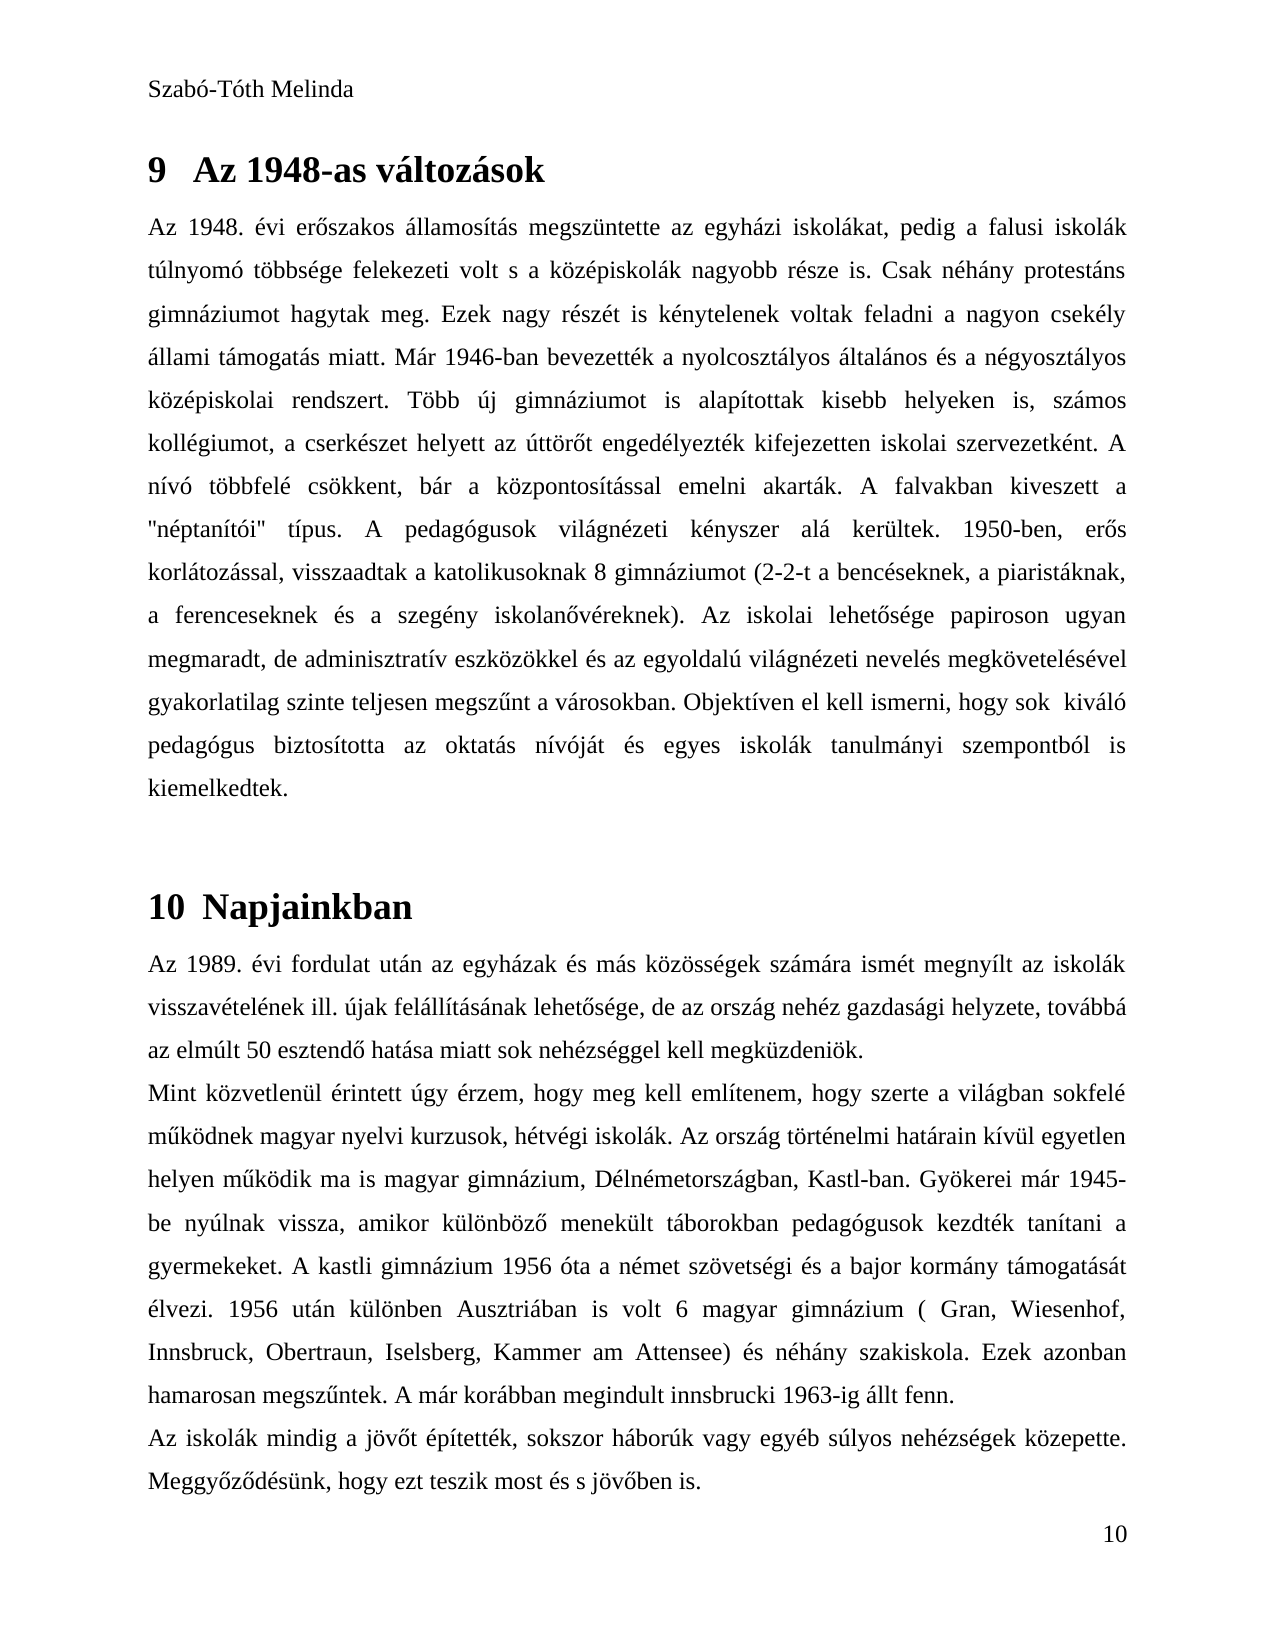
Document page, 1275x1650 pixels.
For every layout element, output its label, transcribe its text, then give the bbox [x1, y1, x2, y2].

subtitle Az 1948-as változások [148, 148, 1127, 191]
text Az 1989. évi fordulat után az egyházak és más közösségek számára ismét megnyílt az iskolák visszavételének ill. újak felállításának lehetősége, de az ország nehéz gazdasági helyzete, továbbá az elmúlt 50 esztendő hatása miatt sok nehézséggel kell megküzdeniök. [148, 949, 1127, 1064]
text Mint közvetlenül érintett úgy érzem, hogy meg kell említenem, hogy szerte a világban sokfelé működnek magyar nyelvi kurzusok, hétvégi iskolák. Az ország történelmi határain kívül egyetlen helyen működik ma is magyar gimnázium, Délnémetországban, Kastl-ban. Gyökerei már 1945-be nyúlnak vissza, amikor különböző menekült táborokban pedagógusok kezdték tanítani a gyermekeket. A kastli gimnázium 1956 óta a német szövetségi és a bajor kormány támogatását élvezi. 1956 után különben Ausztriában is volt 6 magyar gimnázium ( Gran, Wiesenhof, Innsbruck, Obertraun, Iselsberg, Kammer am Attensee) és néhány szakiskola. Ezek azonban hamarosan megszűntek. A már korábban megindult innsbrucki 1963-ig állt fenn. [148, 1078, 1127, 1409]
text Az iskolák mindig a jövőt építették, sokszor háborúk vagy egyéb súlyos nehézségek közepette. Meggyőződésünk, hogy ezt teszik most és s jövőben is. [148, 1423, 1127, 1495]
subtitle Napjainkban [148, 884, 1127, 927]
text Az 1948. évi erőszakos államosítás megszüntette az egyházi iskolákat, pedig a falusi iskolák túlnyomó többsége felekezeti volt s a középiskolák nagyobb része is. Csak néhány protestáns gimnáziumot hagytak meg. Ezek nagy részét is kénytelenek voltak feladni a nagyon csekély állami támogatás miatt. Már 1946-ban bevezették a nyolcosztályos általános és a négyosztályos középiskolai rendszert. Több új gimnáziumot is alapítottak kisebb helyeken is, számos kollégiumot, a cserkészet helyett az úttörőt engedélyezték kifejezetten iskolai szervezetként. A nívó többfelé csökkent, bár a központosítással emelni akarták. A falvakban kiveszett a ''néptanítói'' típus. A pedagógusok világnézeti kényszer alá kerültek. 1950-ben, erős korlátozással, visszaadtak a katolikusoknak 8 gimnáziumot (2-2-t a bencéseknek, a piaristáknak, a ferenceseknek és a szegény iskolanővéreknek). Az iskolai lehetősége papiroson ugyan megmaradt, de adminisztratív eszközökkel és az egyoldalú világnézeti nevelés megkövetelésével gyakorlatilag szinte teljesen megszűnt a városokban. Objektíven el kell ismerni, hogy sok kiváló pedagógus biztosította az oktatás nívóját és egyes iskolák tanulmányi szempontból is kiemelkedtek. [148, 212, 1127, 802]
